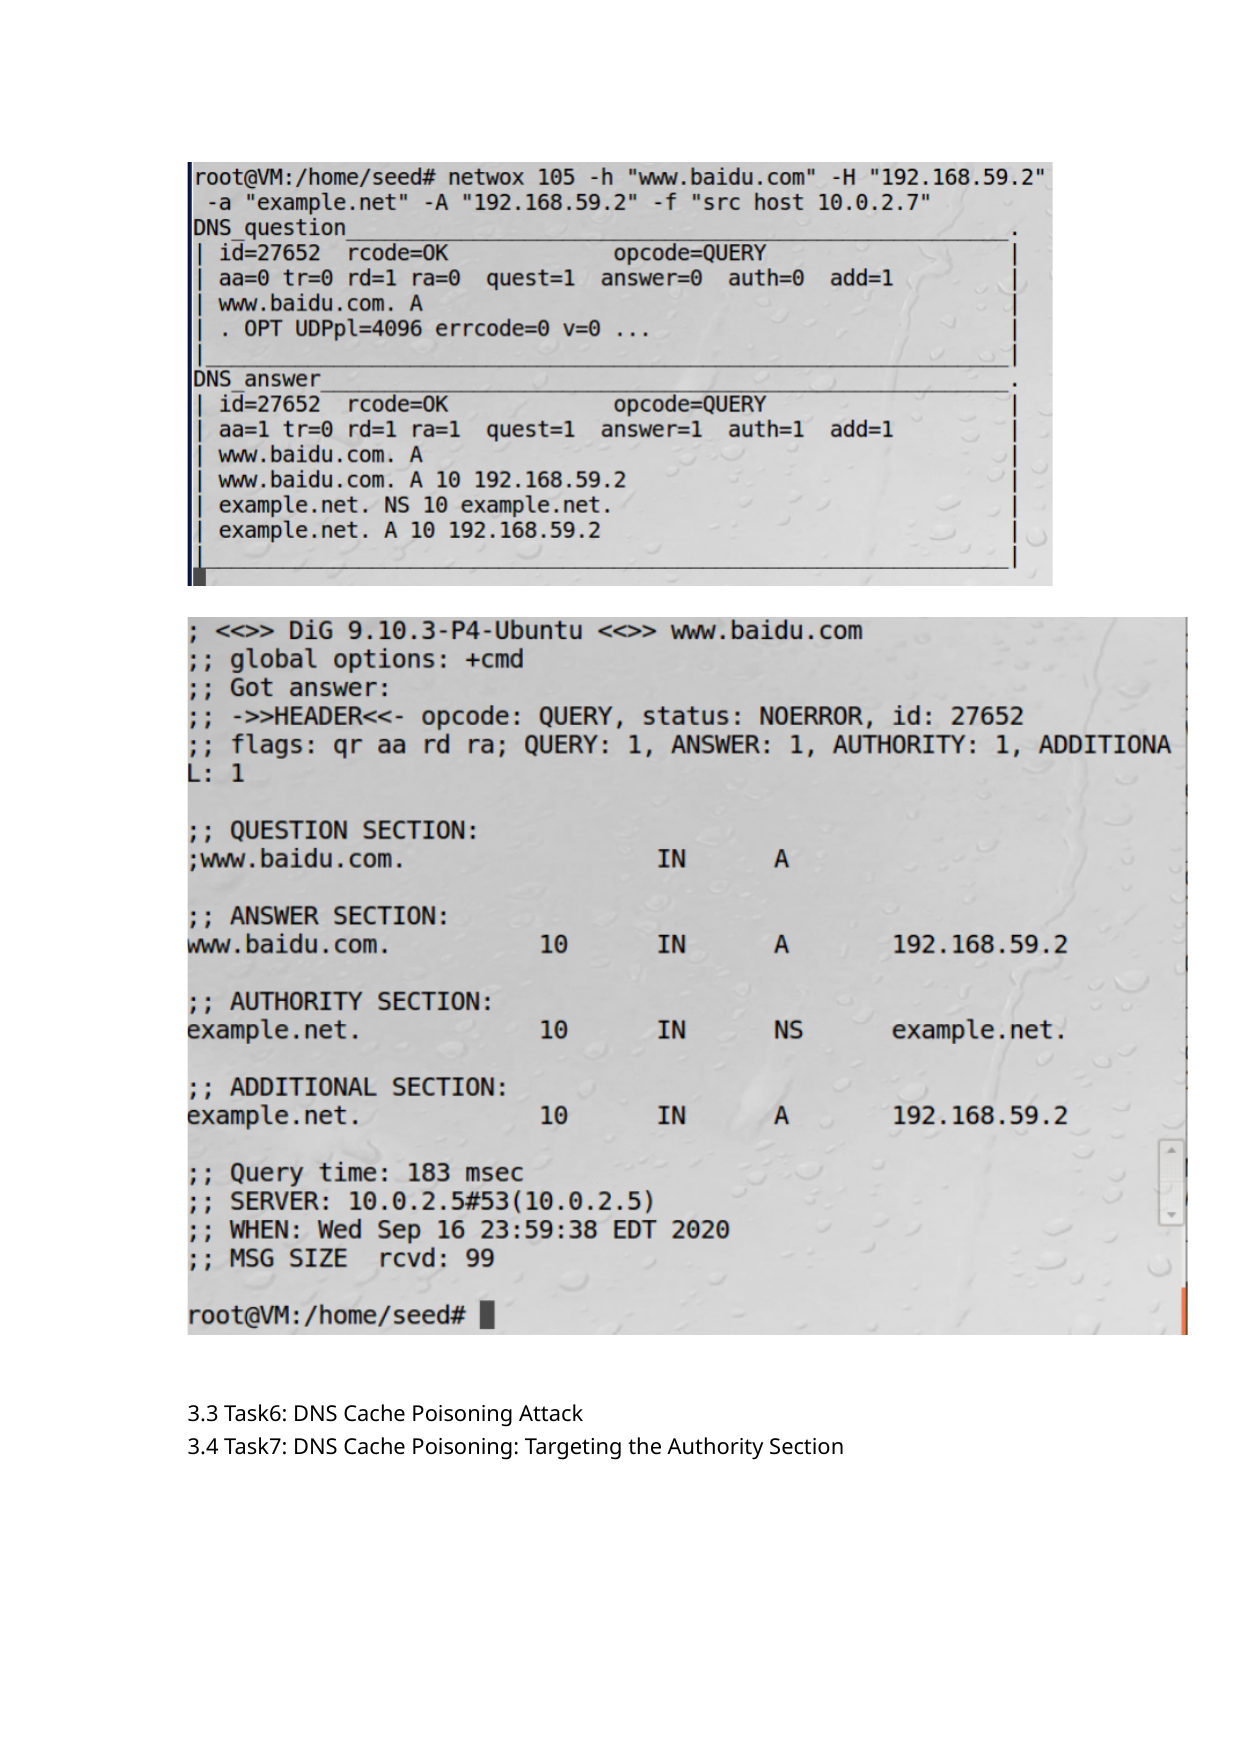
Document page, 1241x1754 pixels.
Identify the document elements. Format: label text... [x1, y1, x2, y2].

picture [187, 617, 1188, 1335]
picture [187, 162, 1053, 586]
text 3.3 Task6: DNS Cache Poisoning Attack [187, 1397, 1053, 1429]
text 3.4 Task7: DNS Cache Poisoning: Targeting the Authority Section [187, 1429, 1053, 1462]
